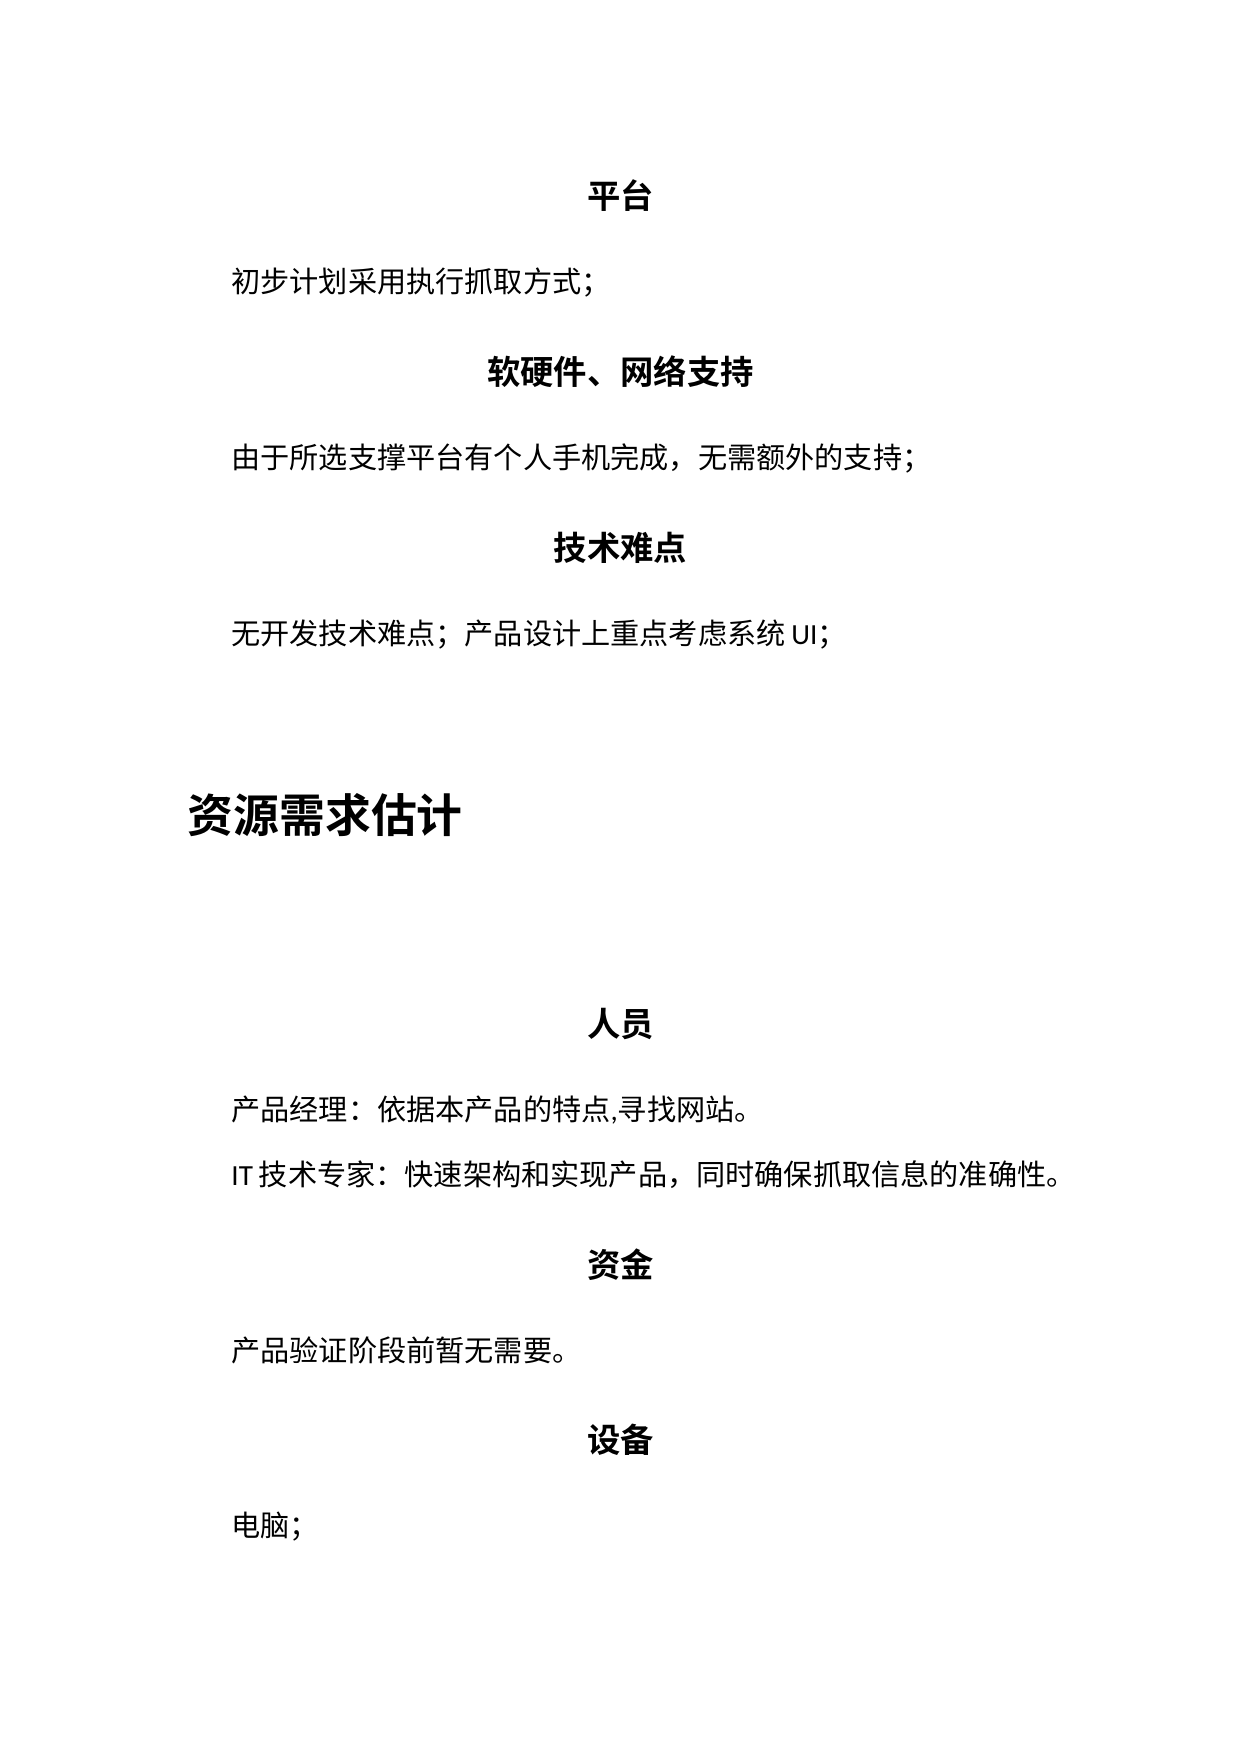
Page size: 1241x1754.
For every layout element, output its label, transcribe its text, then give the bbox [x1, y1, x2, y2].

subtitle 软硬件、网络支持 [187, 338, 1053, 403]
text 电脑； [187, 1492, 1053, 1557]
text IT技术专家：快速架构和实现产品，同时确保抓取信息的准确性。 [231, 1140, 1053, 1205]
subtitle 平台 [187, 162, 1053, 227]
text 产品验证阶段前暂无需要。 [187, 1316, 1053, 1381]
text 初步计划采用执行抓取方式； [187, 248, 1053, 313]
subtitle 资源需求估计 [187, 764, 1053, 862]
subtitle 设备 [187, 1406, 1053, 1471]
text 由于所选支撑平台有个人手机完成，无需额外的支持； [187, 423, 1053, 488]
text 产品经理：依据本产品的特点,寻找网站。 [231, 1075, 1053, 1140]
subtitle 技术难点 [187, 513, 1053, 578]
subtitle 资金 [187, 1230, 1053, 1295]
text 无开发技术难点；产品设计上重点考虑系统UI； [187, 599, 1053, 664]
subtitle 人员 [187, 990, 1053, 1055]
